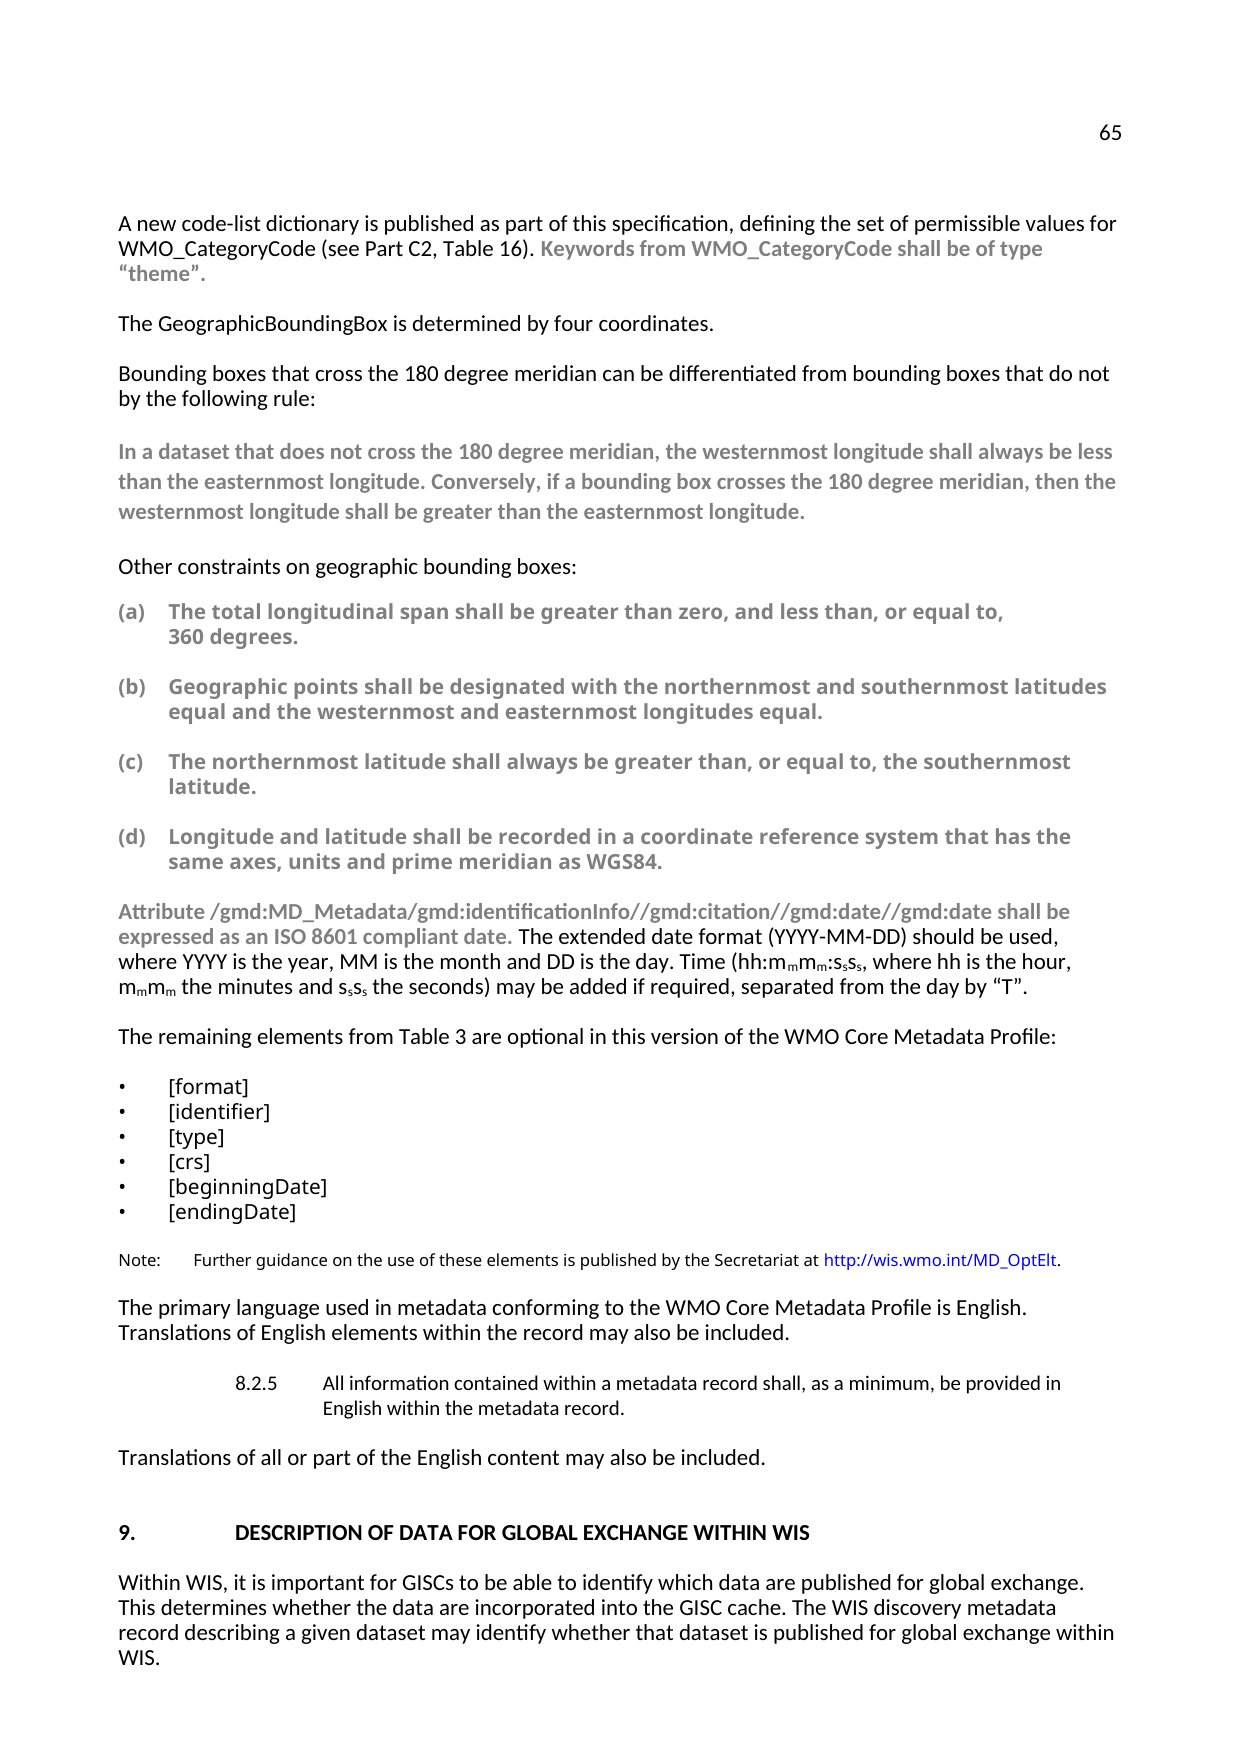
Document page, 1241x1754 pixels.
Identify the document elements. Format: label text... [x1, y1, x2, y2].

text The GeographicBoundingBox is determined by four coordinates. [118, 312, 1122, 337]
text (d) Longitude and latitude shall be recorded in a coordinate reference system that has the same axes, units and prime meridian as WGS84. [118, 824, 1122, 874]
text Within WIS, it is important for GISCs to be able to identify which data are published for global exchange. This determines whether the data are incorporated into the GISC cache. The WIS discovery metadata record describing a given dataset may identify whether that dataset is published for global exchange within WIS. [118, 1570, 1122, 1670]
text Attribute /gmd:MD_Metadata/gmd:identificationInfo//gmd:citation//gmd:date//gmd:date shall be expressed as an ISO 8601 compliant date. The extended date format (YYYY-MM-DD) should be used, where YYYY is the year, MM is the month and DD is the day. Time (hh:mmmm:ssss, where hh is the hour, mmmm the minutes and ssss the seconds) may be added if required, separated from the day by “T”. [118, 899, 1122, 999]
text (b) Geographic points shall be designated with the northernmost and southernmost latitudes equal and the westernmost and easternmost longitudes equal. [118, 674, 1122, 724]
text • [endingDate] [118, 1199, 1122, 1224]
text (a) The total longitudinal span shall be greater than zero, and less than, or equal to, 360 degrees. [118, 599, 1122, 649]
text A new code-list dictionary is published as part of this specification, defining the set of permissible values for WMO_CategoryCode (see Part C2, Table 16). Keywords from WMO_CategoryCode shall be of type “theme”. [118, 212, 1122, 287]
text 8.2.5 All information contained within a metadata record shall, as a minimum, be provided in English within the metadata record. [235, 1370, 1122, 1420]
text Note: Further guidance on the use of these elements is published by the Secretariat at http://wis.wmo.int/MD_OptElt. [118, 1249, 1122, 1270]
text • [crs] [118, 1149, 1122, 1174]
text Other constraints on geographic bounding boxes: [118, 552, 1122, 580]
text • [beginningDate] [118, 1174, 1122, 1199]
text • [type] [118, 1124, 1122, 1149]
text In a dataset that does not cross the 180 degree meridian, the westernmost longitude shall always be less than the easternmost longitude. Conversely, if a bounding box crosses the 180 degree meridian, then the westernmost longitude shall be greater than the easternmost longitude. [118, 437, 1122, 525]
text The remaining elements from Table 3 are optional in this version of the WMO Core Metadata Profile: [118, 1024, 1122, 1049]
text • [format] [118, 1074, 1122, 1099]
text (c) The northernmost latitude shall always be greater than, or equal to, the southernmost latitude. [118, 749, 1122, 799]
text The primary language used in metadata conforming to the WMO Core Metadata Profile is English. Translations of English elements within the record may also be included. [118, 1295, 1122, 1345]
text Bounding boxes that cross the 180 degree meridian can be differentiated from bounding boxes that do not by the following rule: [118, 362, 1122, 412]
subtitle 9. DESCRIPTION OF DATA FOR GLOBAL EXCHANGE WITHIN WIS [118, 1520, 1122, 1545]
text • [identifier] [118, 1099, 1122, 1124]
text Translations of all or part of the English content may also be included. [118, 1445, 1122, 1470]
